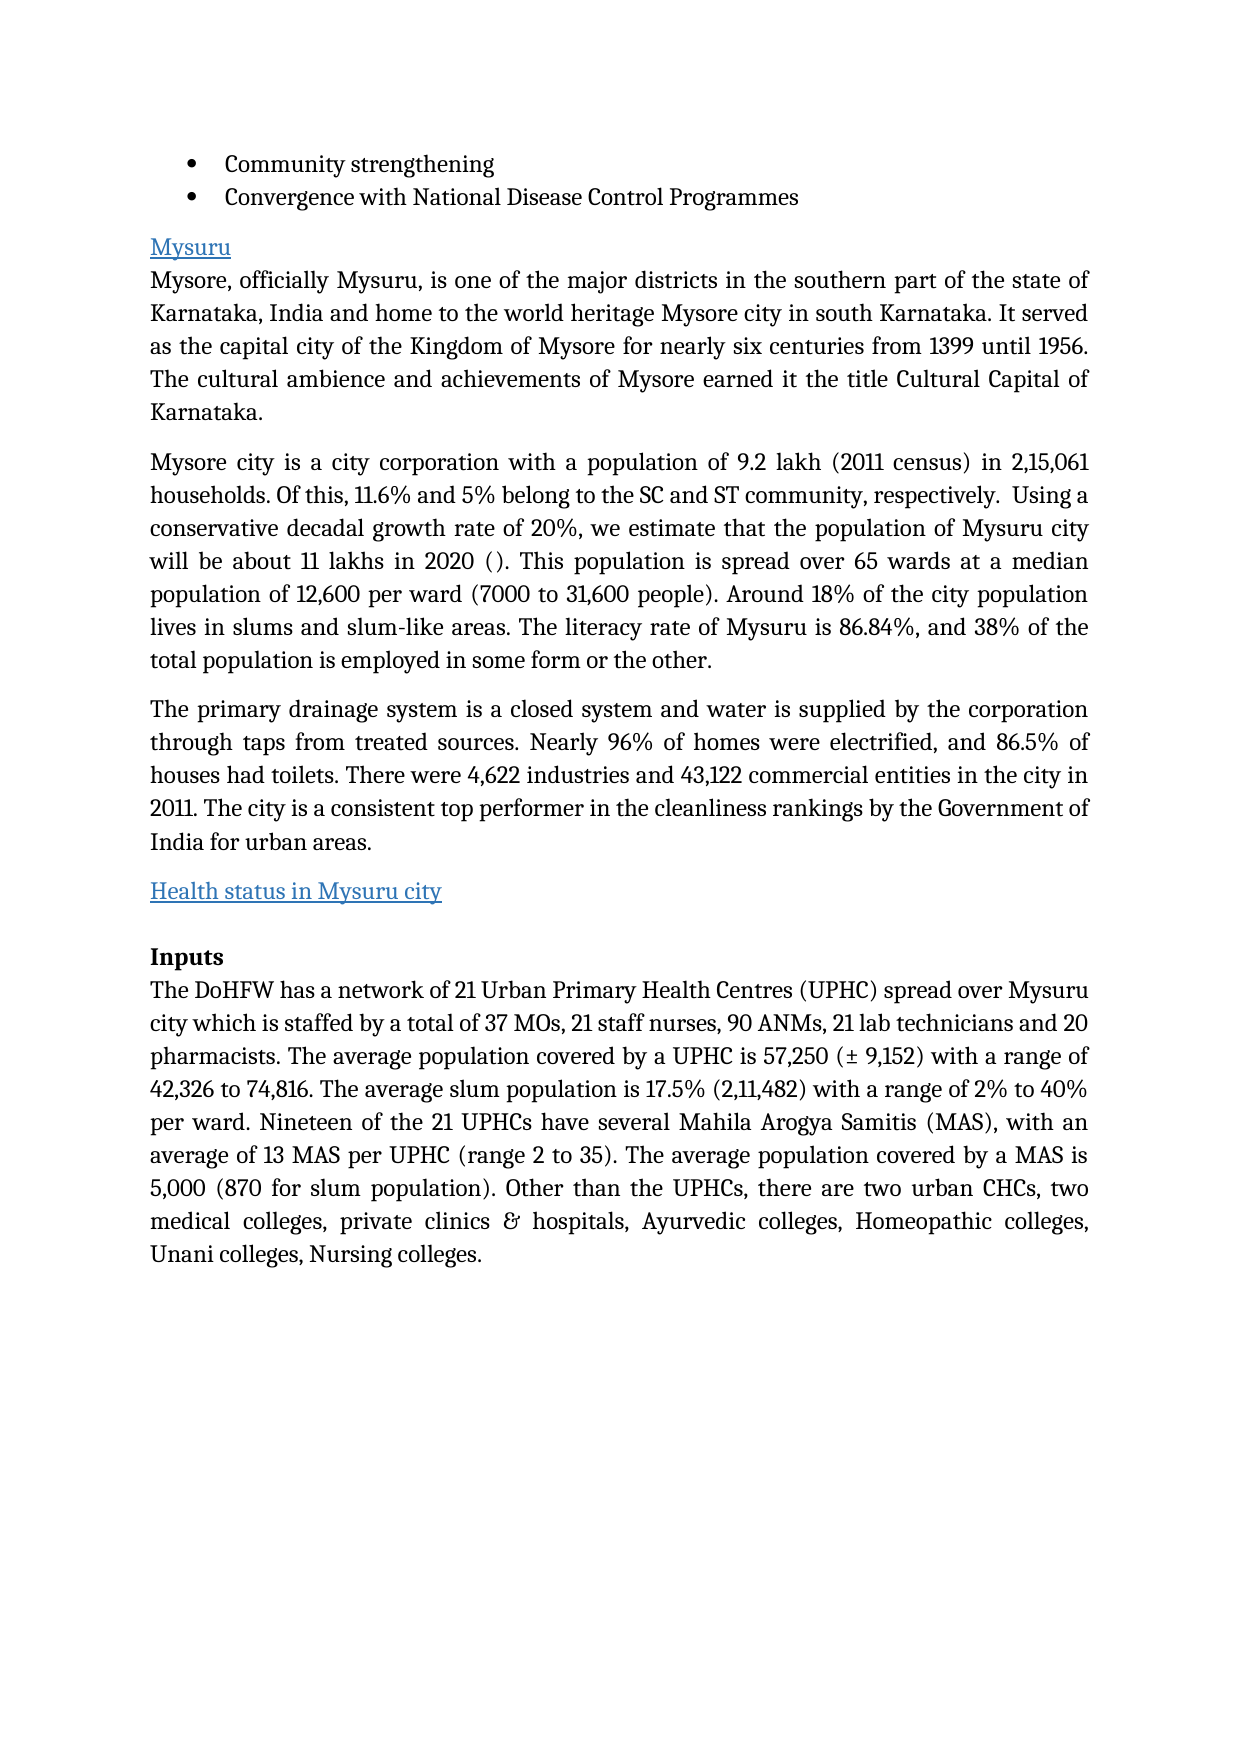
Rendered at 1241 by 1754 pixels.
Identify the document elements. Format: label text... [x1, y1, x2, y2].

text The DoHFW has a network of 21 Urban Primary Health Centres (UPHC) spread over Mysuru city which is staffed by a total of 37 MOs, 21 staff nurses, 90 ANMs, 21 lab technicians and 20 pharmacists. The average population covered by a UPHC is 57,250 (± 9,152) with a range of 42,326 to 74,816. The average slum population is 17.5% (2,11,482) with a range of 2% to 40% per ward. Nineteen of the 21 UPHCs have several Mahila Arogya Samitis (MAS), with an average of 13 MAS per UPHC (range 2 to 35). The average population covered by a MAS is 5,000 (870 for slum population). Other than the UPHCs, there are two urban CHCs, two medical colleges, private clinics & hospitals, Ayurvedic colleges, Homeopathic colleges, Unani colleges, Nursing colleges. [150, 976, 1090, 1269]
subtitle Mysuru [150, 233, 1090, 261]
subtitle Health status in Mysuru city [150, 877, 1090, 906]
list Community strengthening [187, 150, 1090, 179]
list Convergence with National Disease Control Programmes [187, 183, 1090, 212]
text The primary drainage system is a closed system and water is supplied by the corporation through taps from treated sources. Nearly 96% of homes were electrified, and 86.5% of houses had toilets. There were 4,622 industries and 43,122 commercial entities in the city in 2011. The city is a consistent top performer in the cleanliness rankings by the Government of India for urban areas. [150, 695, 1090, 856]
text Inputs [150, 943, 1090, 972]
text Mysore, officially Mysuru, is one of the major districts in the southern part of the state of Karnataka, India and home to the world heritage Mysore city in south Karnataka. It served as the capital city of the Kingdom of Mysore for nearly six centuries from 1399 until 1956. The cultural ambience and achievements of Mysore earned it the title Cultural Capital of Karnataka. [150, 266, 1090, 427]
